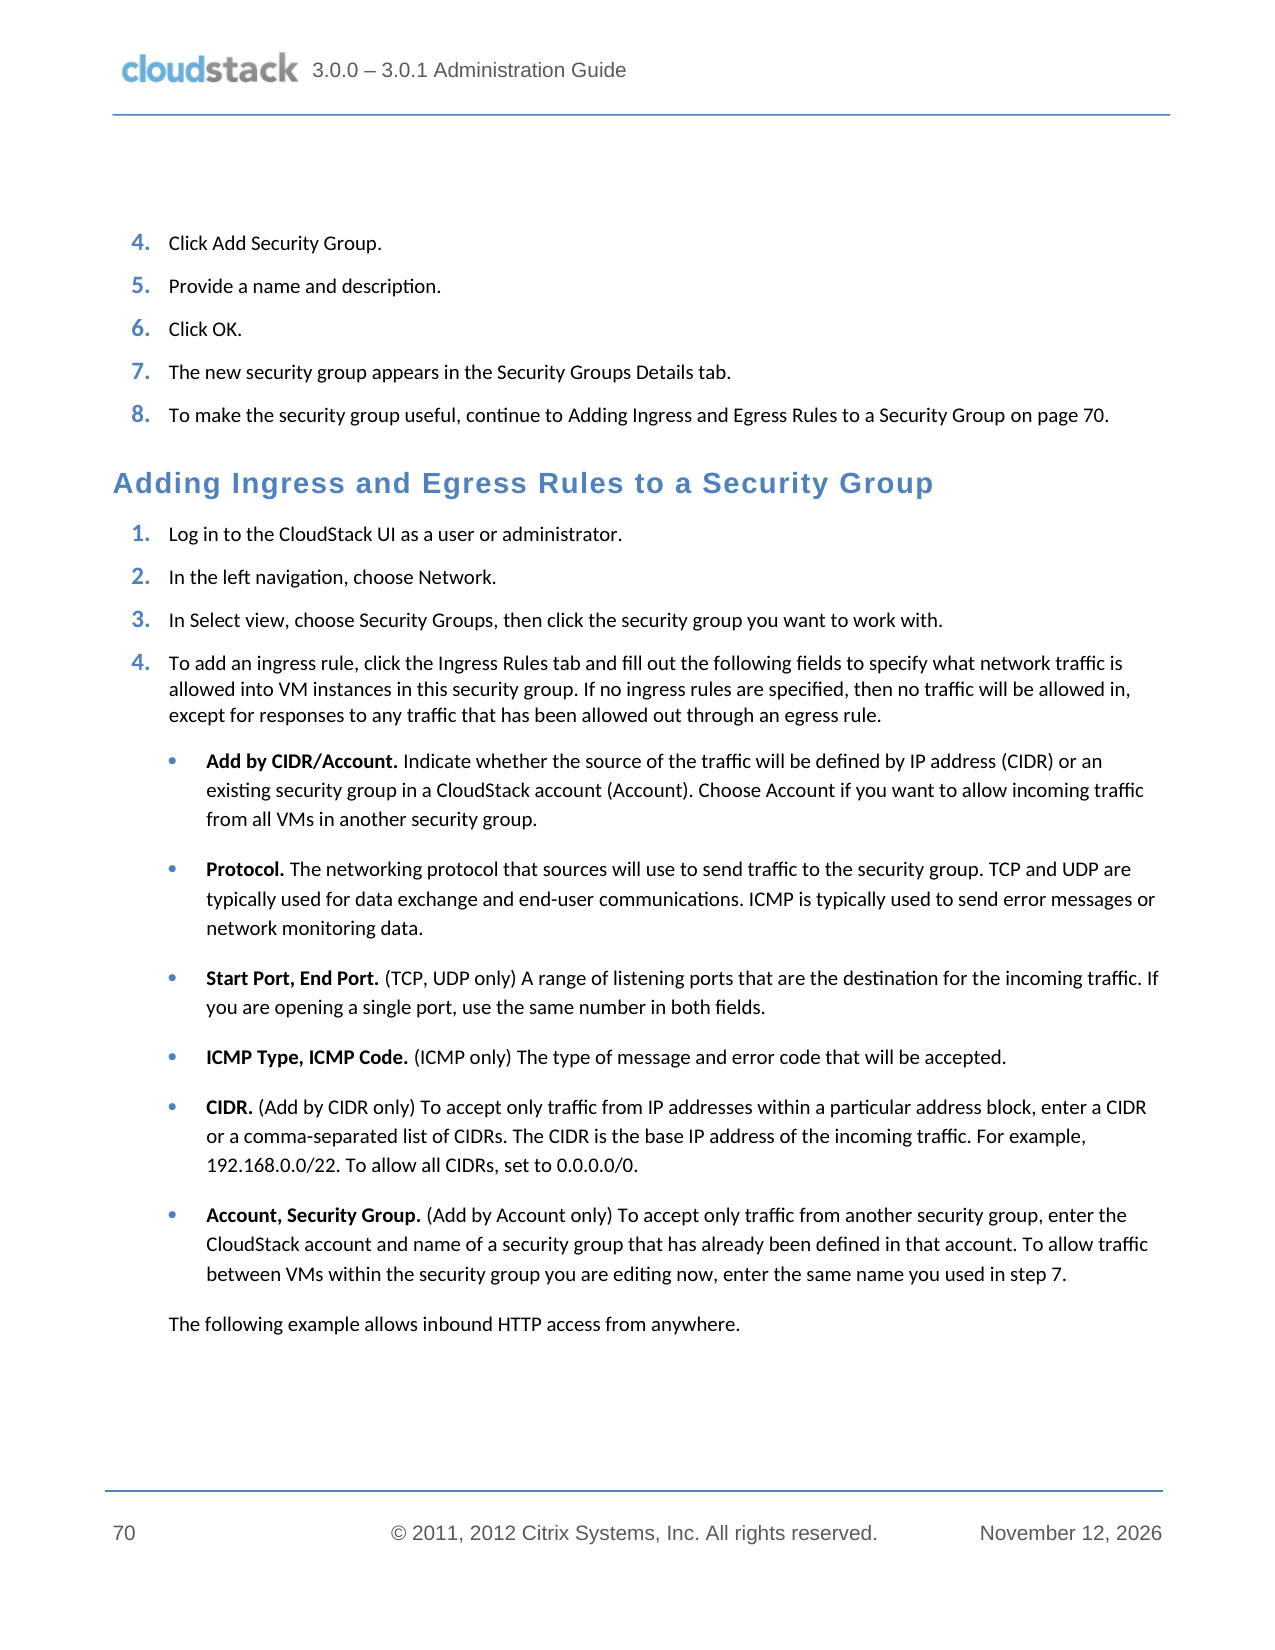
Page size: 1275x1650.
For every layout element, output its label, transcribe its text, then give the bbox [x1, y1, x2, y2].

list To add an ingress rule, click the Ingress Rules tab and fill out the following fields to specify what network traffic is allowed into VM instances in this security group. If no ingress rules are specified, then no traffic will be allowed in, except for responses to any traffic that has been allowed out through an egress rule. [131, 646, 1162, 727]
list Click Add Security Group. [131, 226, 1162, 256]
picture [112, 45, 312, 95]
list In Select view, choose Security Groups, then click the security group you want to work with. [131, 603, 1162, 634]
list Provide a name and description. [131, 269, 1162, 299]
list The new security group appears in the Security Groups Details tab. [131, 355, 1162, 386]
list Protocol. The networking protocol that sources will use to send traffic to the security group. TCP and UDP are typically used for data exchange and end-user communications. ICMP is typically used to send error messages or network monitoring data. [169, 857, 1162, 940]
list Account, Security Group. (Add by Account only) To accept only traffic from another security group, enter the CloudStack account and name of a security group that has already been defined in that account. To allow traffic between VMs within the security group you are editing now, enter the same name you used in step 7. [169, 1202, 1162, 1286]
list To make the security group useful, continue to Adding Ingress and Egress Rules to a Security Group on page 64. [131, 398, 1162, 428]
list CIDR. (Add by CIDR only) To accept only traffic from IP addresses within a particular address block, enter a CIDR or a comma-separated list of CIDRs. The CIDR is the base IP address of the incoming traffic. For example, 192.168.0.0/22. To allow all CIDRs, set to 0.0.0.0/0. [169, 1094, 1162, 1178]
list In the left navigation, choose Network. [131, 560, 1162, 591]
subtitle Adding Ingress and Egress Rules to a Security Group [112, 466, 1162, 499]
list Log in to the CloudStack UI as a user or administrator. [131, 517, 1162, 548]
list The following example allows inbound HTTP access from anywhere. [169, 1311, 1162, 1336]
list Start Port, End Port. (TCP, UDP only) A range of listening ports that are the destination for the incoming traffic. If you are opening a single port, use the same number in both fields. [169, 965, 1162, 1019]
list ICMP Type, ICMP Code. (ICMP only) The type of message and error code that will be accepted. [169, 1044, 1162, 1069]
list Add by CIDR/Account. Indicate whether the source of the traffic will be defined by IP address (CIDR) or an existing security group in a CloudStack account (Account). Choose Account if you want to allow incoming traffic from all VMs in another security group. [169, 748, 1162, 832]
list Click OK. [131, 312, 1162, 342]
